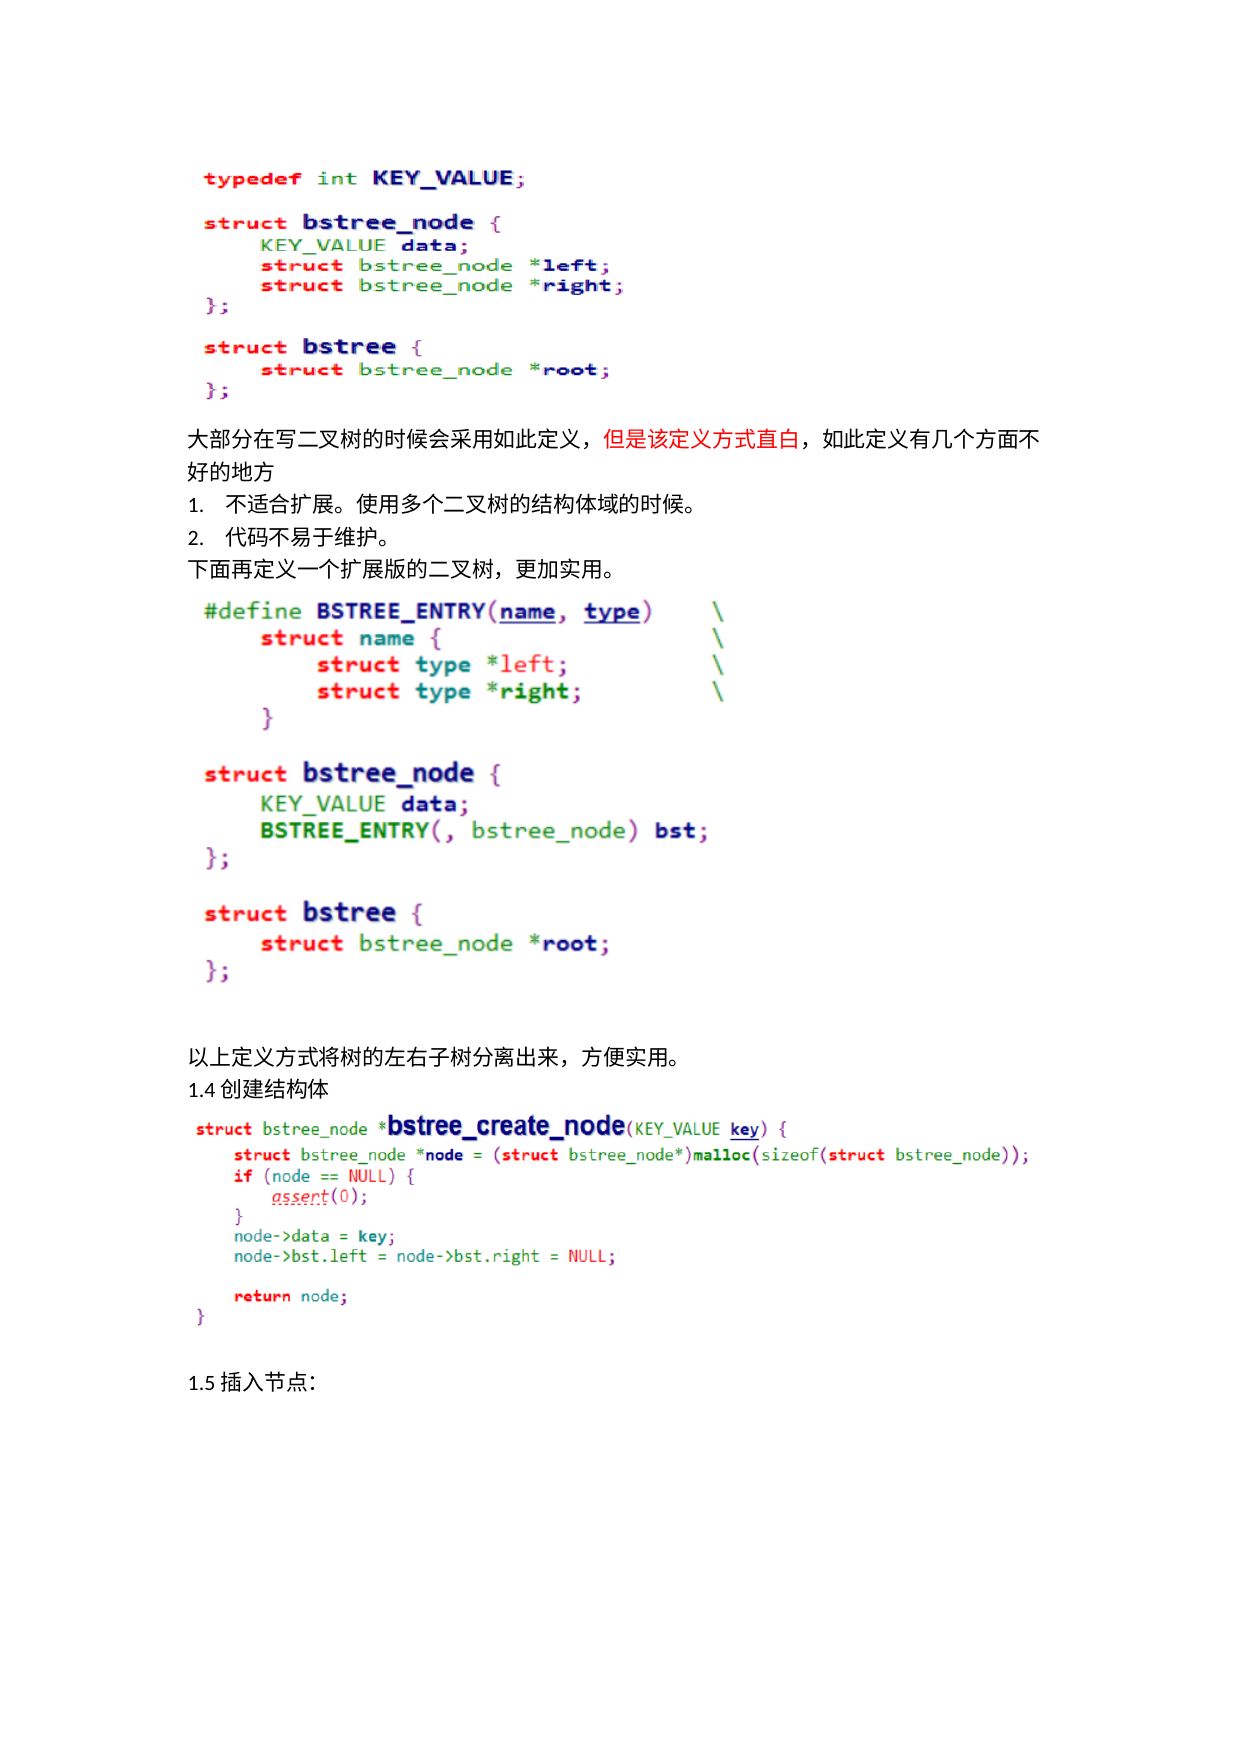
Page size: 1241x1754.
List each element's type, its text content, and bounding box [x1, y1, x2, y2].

text 下面再定义一个扩展版的二叉树，更加实用。 [187, 552, 1053, 584]
picture [187, 162, 677, 416]
text 1.5 插入节点： [187, 1364, 1053, 1397]
text 1.4 创建结构体 [187, 1072, 1053, 1104]
list 代码不易于维护。 [187, 519, 1053, 552]
picture [187, 1104, 1053, 1347]
picture [187, 584, 784, 1009]
text 以上定义方式将树的左右子树分离出来，方便实用。 [187, 1039, 1053, 1072]
list 不适合扩展。使用多个二叉树的结构体域的时候。 [187, 487, 1053, 519]
text 大部分在写二叉树的时候会采用如此定义，但是该定义方式直白，如此定义有几个方面不好的地方 [187, 422, 1053, 487]
